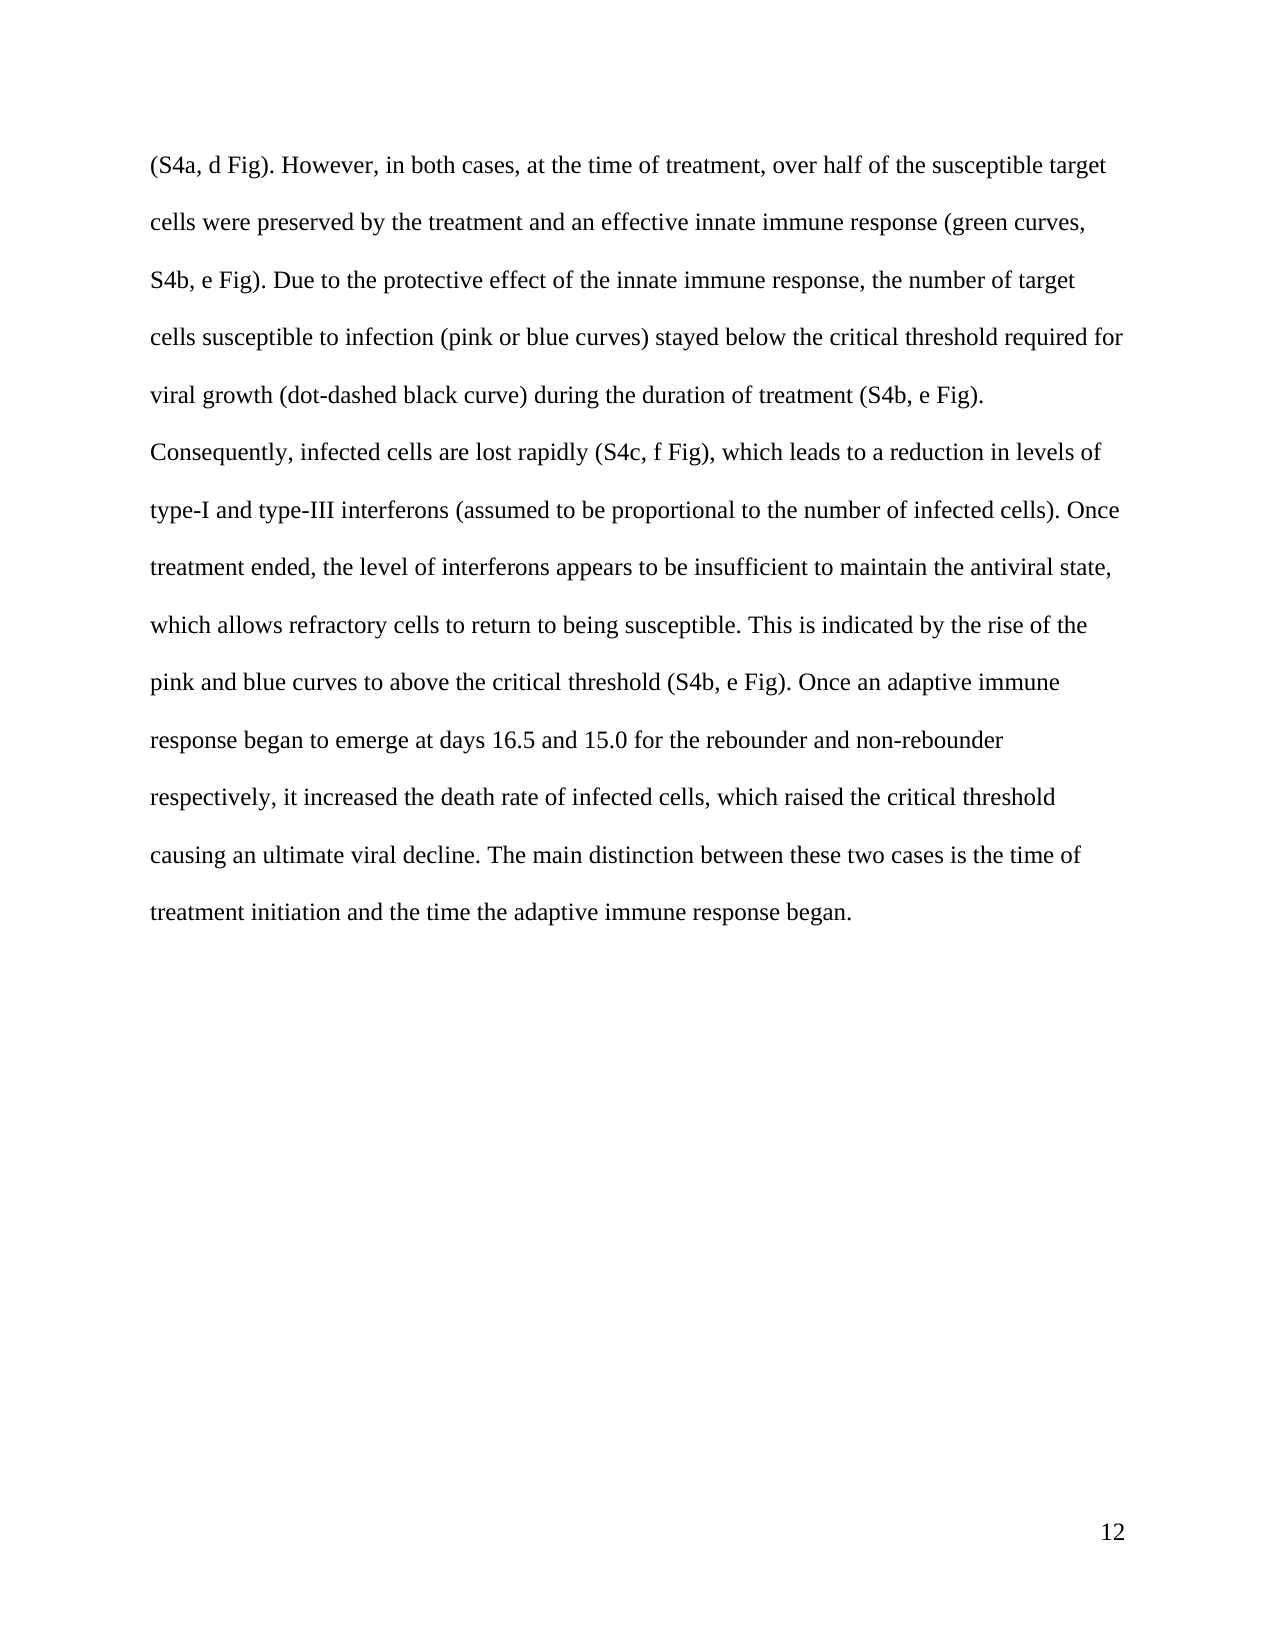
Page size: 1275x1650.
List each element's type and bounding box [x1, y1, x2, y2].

text [150, 150, 1125, 926]
